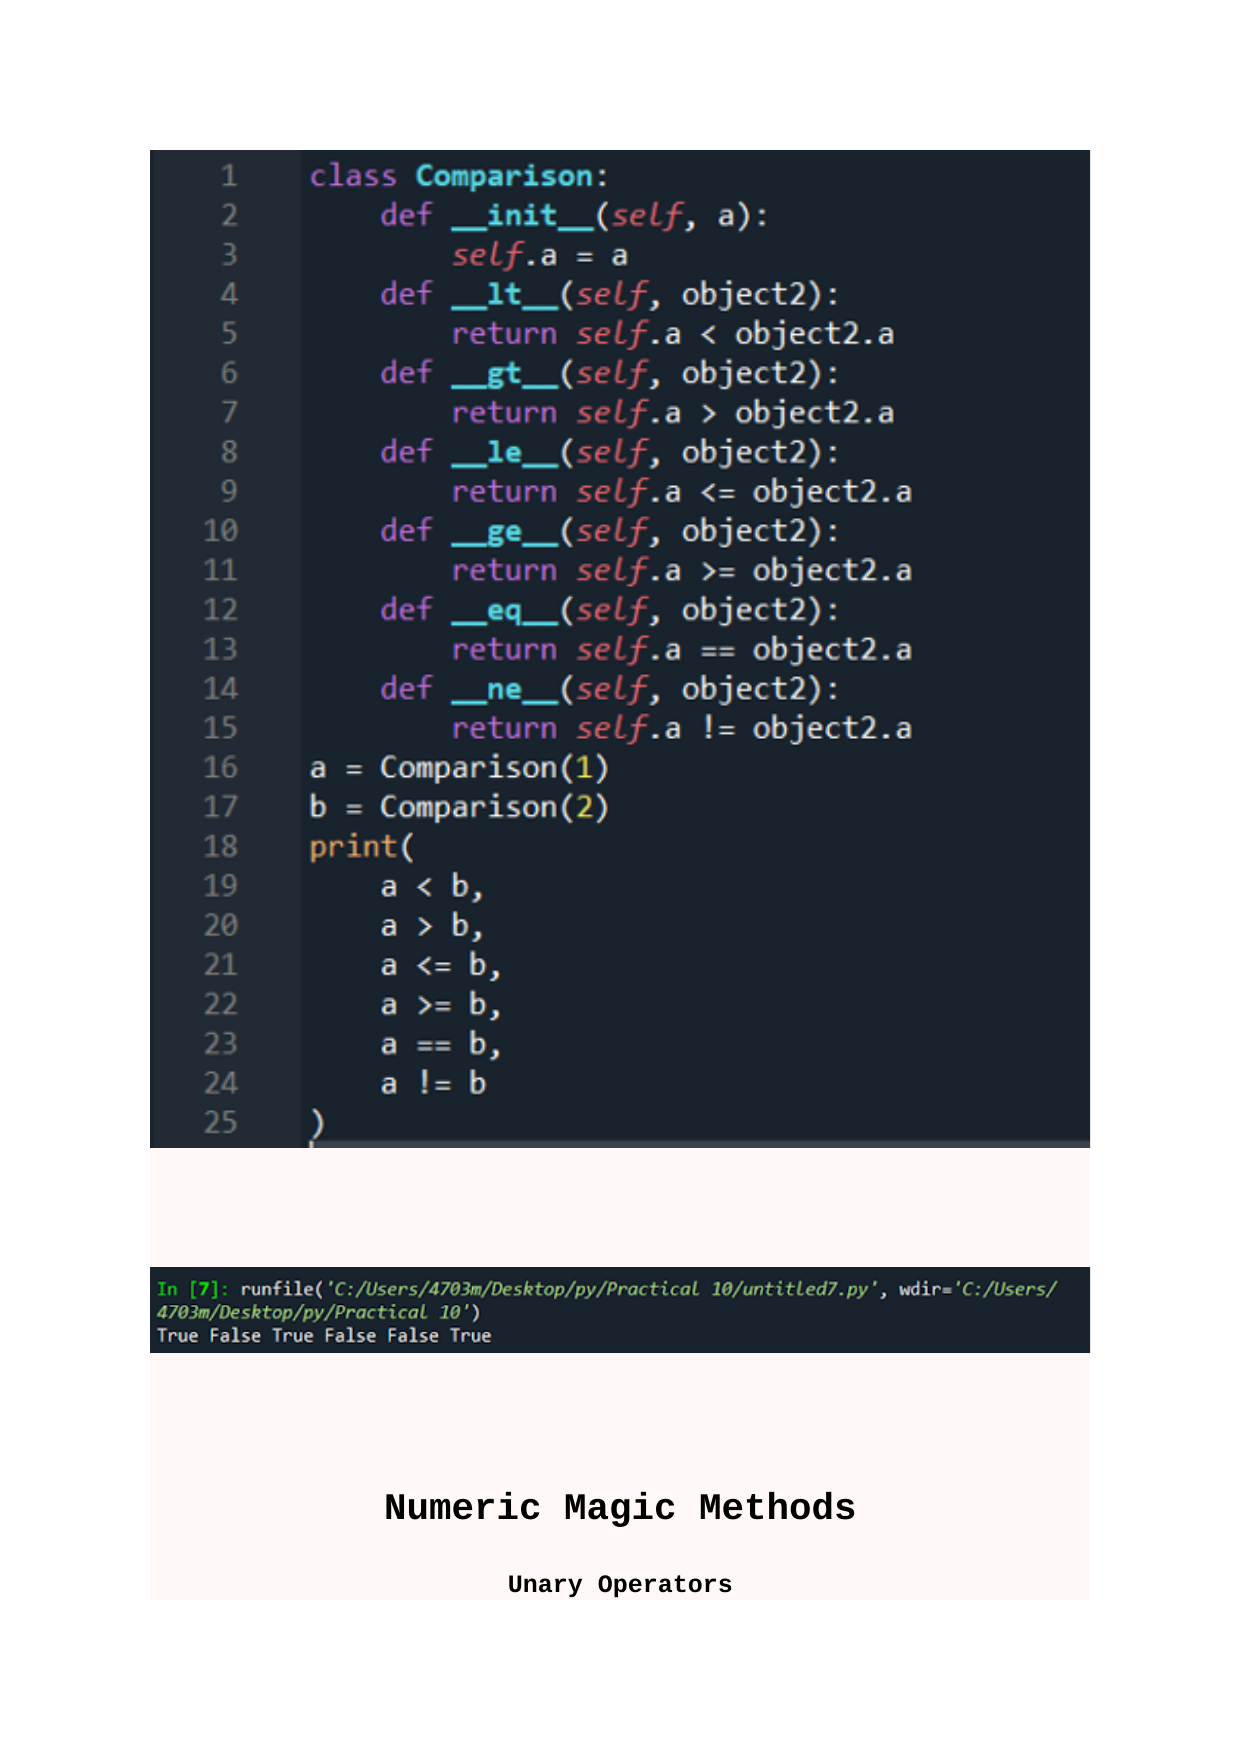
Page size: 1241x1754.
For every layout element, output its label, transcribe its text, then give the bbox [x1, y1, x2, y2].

picture [150, 1267, 1091, 1353]
text Unary Operators [150, 1560, 1090, 1600]
picture [150, 150, 1091, 1148]
text Numeric Magic Methods [150, 1488, 1090, 1531]
